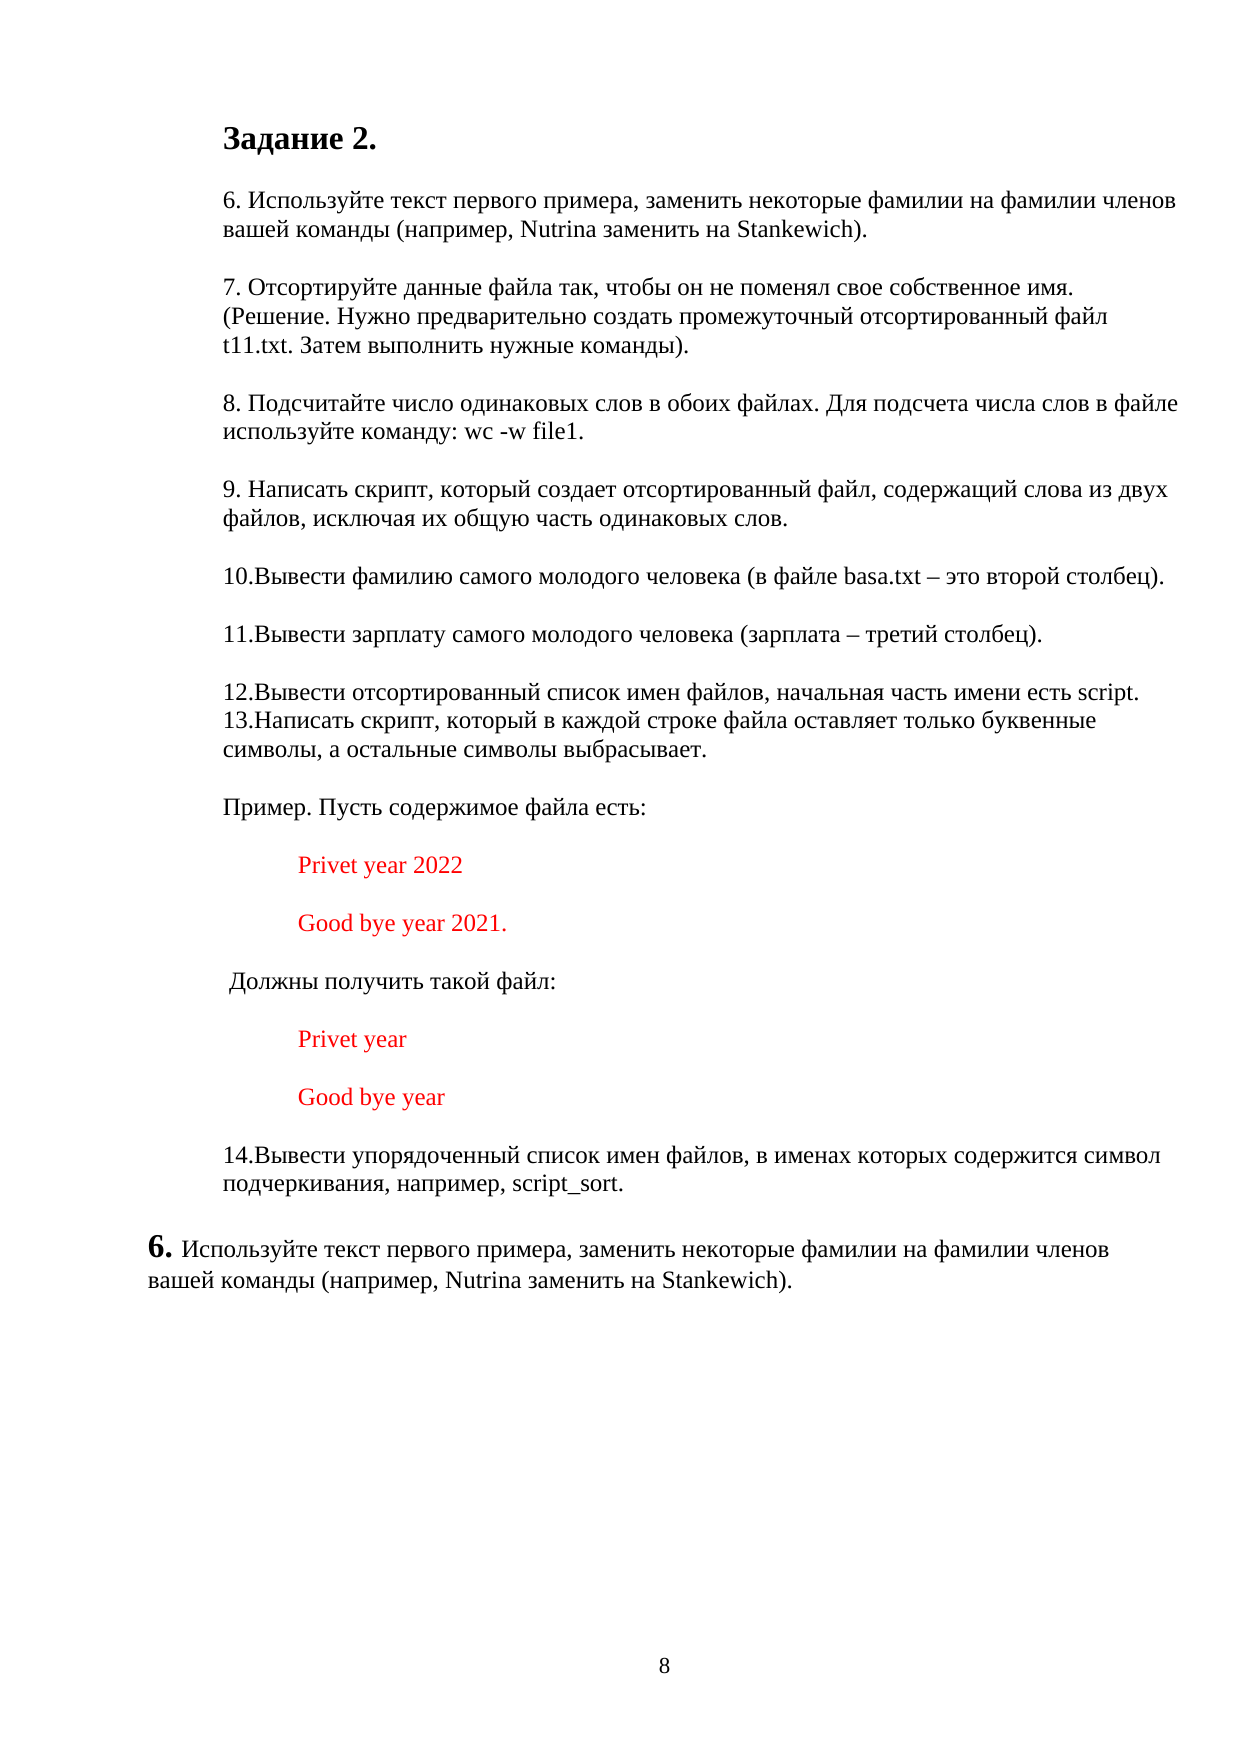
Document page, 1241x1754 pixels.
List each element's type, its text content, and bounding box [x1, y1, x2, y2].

text 12.Вывести отсортированный список имен файлов, начальная часть имени есть script. 13.Написать скрипт, который в каждой строке файла оставляет только буквенные символы, а остальные символы выбрасывает. [223, 677, 1181, 763]
text Good bye year [223, 1082, 1181, 1111]
text 11.Вывести зарплату самого молодого человека (зарплата – третий столбец). [223, 619, 1181, 648]
text Задание 2. [148, 118, 1181, 156]
text 14.Вывести упорядоченный список имен файлов, в именах которых содержится символ подчеркивания, например, script_sort. [223, 1140, 1181, 1197]
text Good bye year 2021. [223, 908, 1181, 937]
text 7. Отсортируйте данные файла так, чтобы он не поменял свое собственное имя. (Решение. Нужно предварительно создать промежуточный отсортированный файл t11.txt. Затем выполнить нужные команды). [223, 272, 1181, 358]
text Пример. Пусть содержимое файла есть: [223, 792, 1181, 821]
text 9. Написать скрипт, который создает отсортированный файл, содержащий слова из двух файлов, исключая их общую часть одинаковых слов. [223, 474, 1181, 532]
text 6. Используйте текст первого примера, заменить некоторые фамилии на фамилии членов вашей команды (например, Nutrina заменить на Stankewich). [148, 1226, 1181, 1293]
text Должны получить такой файл: [223, 966, 1181, 995]
text 10.Вывести фамилию самого молодого человека (в файле basa.txt – это второй столбец). [223, 561, 1181, 590]
text 8. Подсчитайте число одинаковых слов в обоих файлах. Для подсчета числа слов в файле используйте команду: wc -w file1. [223, 388, 1181, 445]
text Privet year [223, 1024, 1181, 1053]
text Privet year 2022 [223, 850, 1181, 879]
text 6. Используйте текст первого примера, заменить некоторые фамилии на фамилии членов вашей команды (например, Nutrina заменить на Stankewich). [223, 186, 1181, 243]
